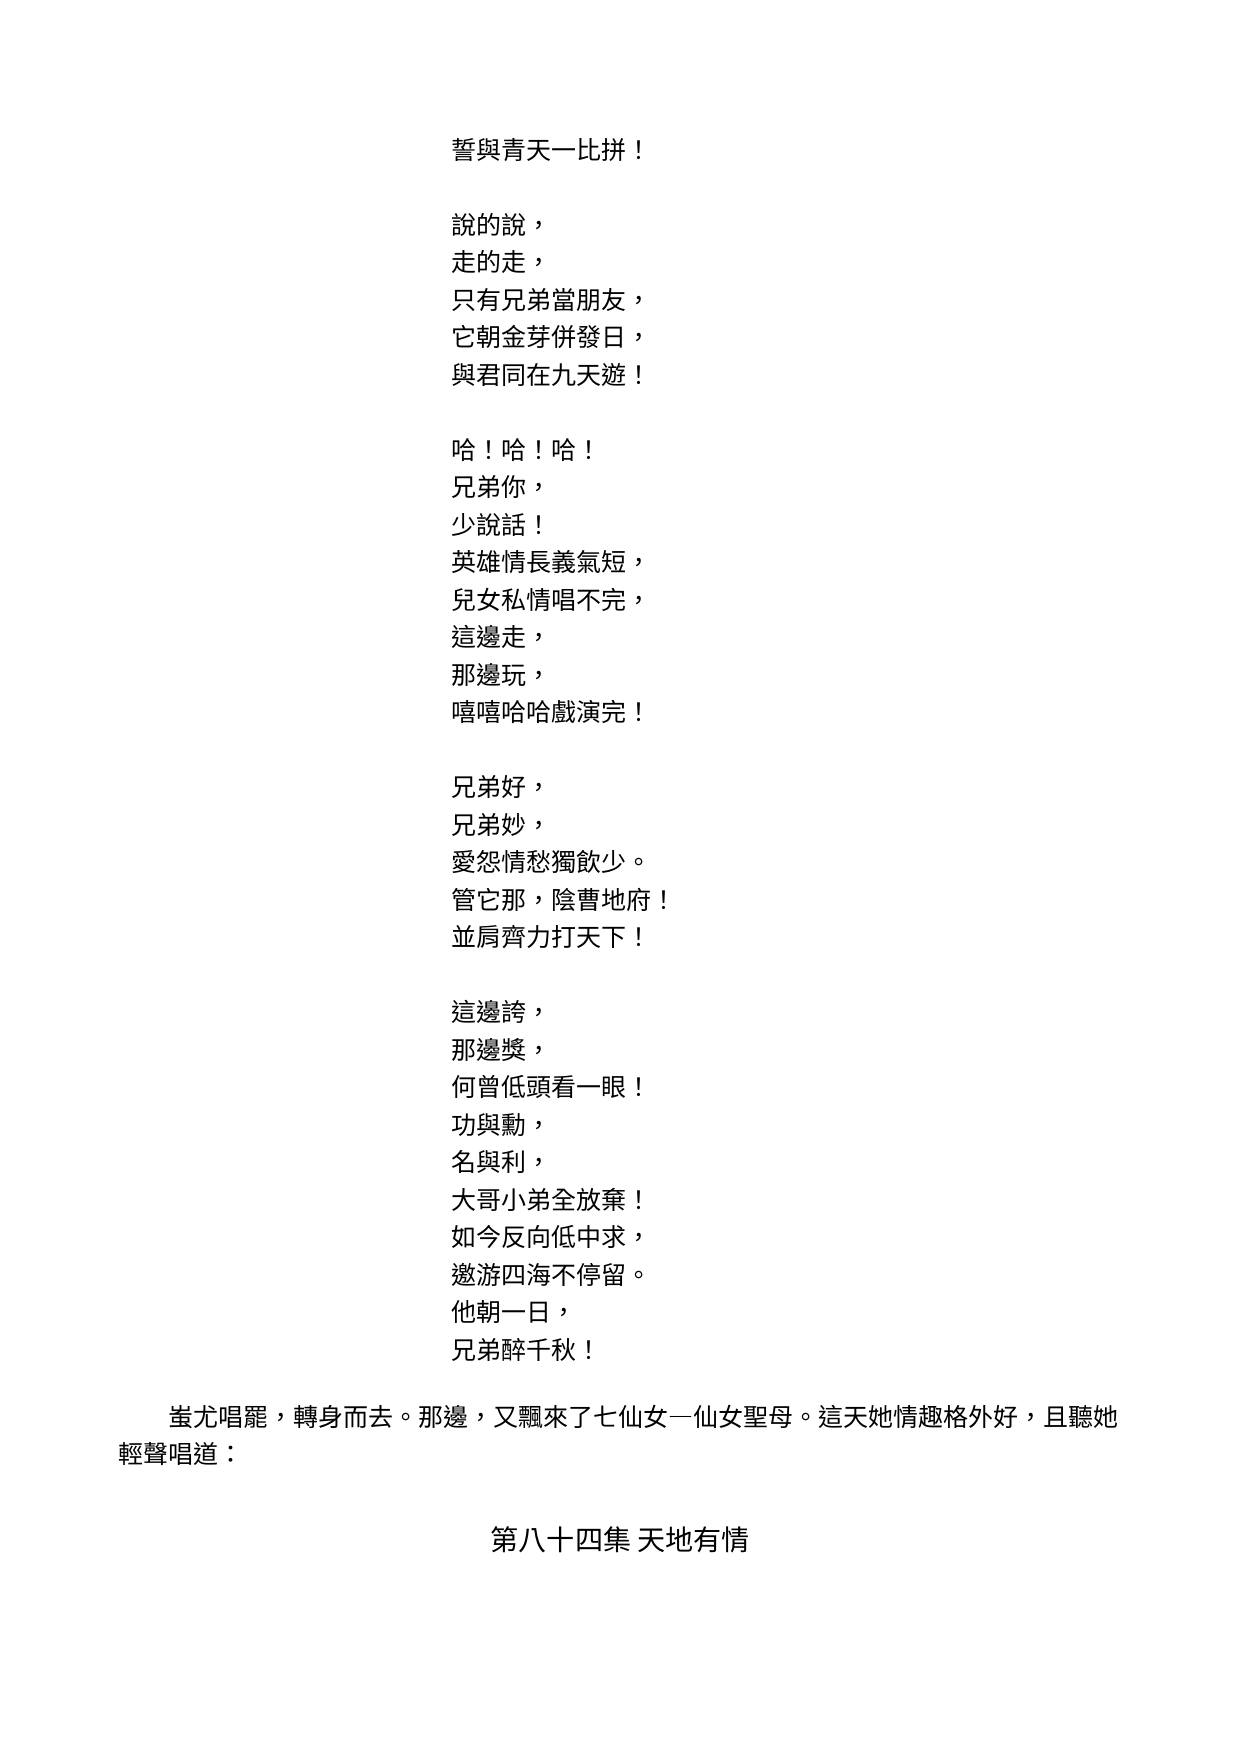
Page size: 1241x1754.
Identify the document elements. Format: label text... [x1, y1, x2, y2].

text 第八十四集 天地有情 [285, 1501, 955, 1576]
text 蚩尤唱罷，轉身而去。那邊，又飄來了七仙女—仙女聖母。這天她情趣格外好，且聽她輕聲唱道： [118, 1396, 1118, 1471]
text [451, 130, 955, 1367]
